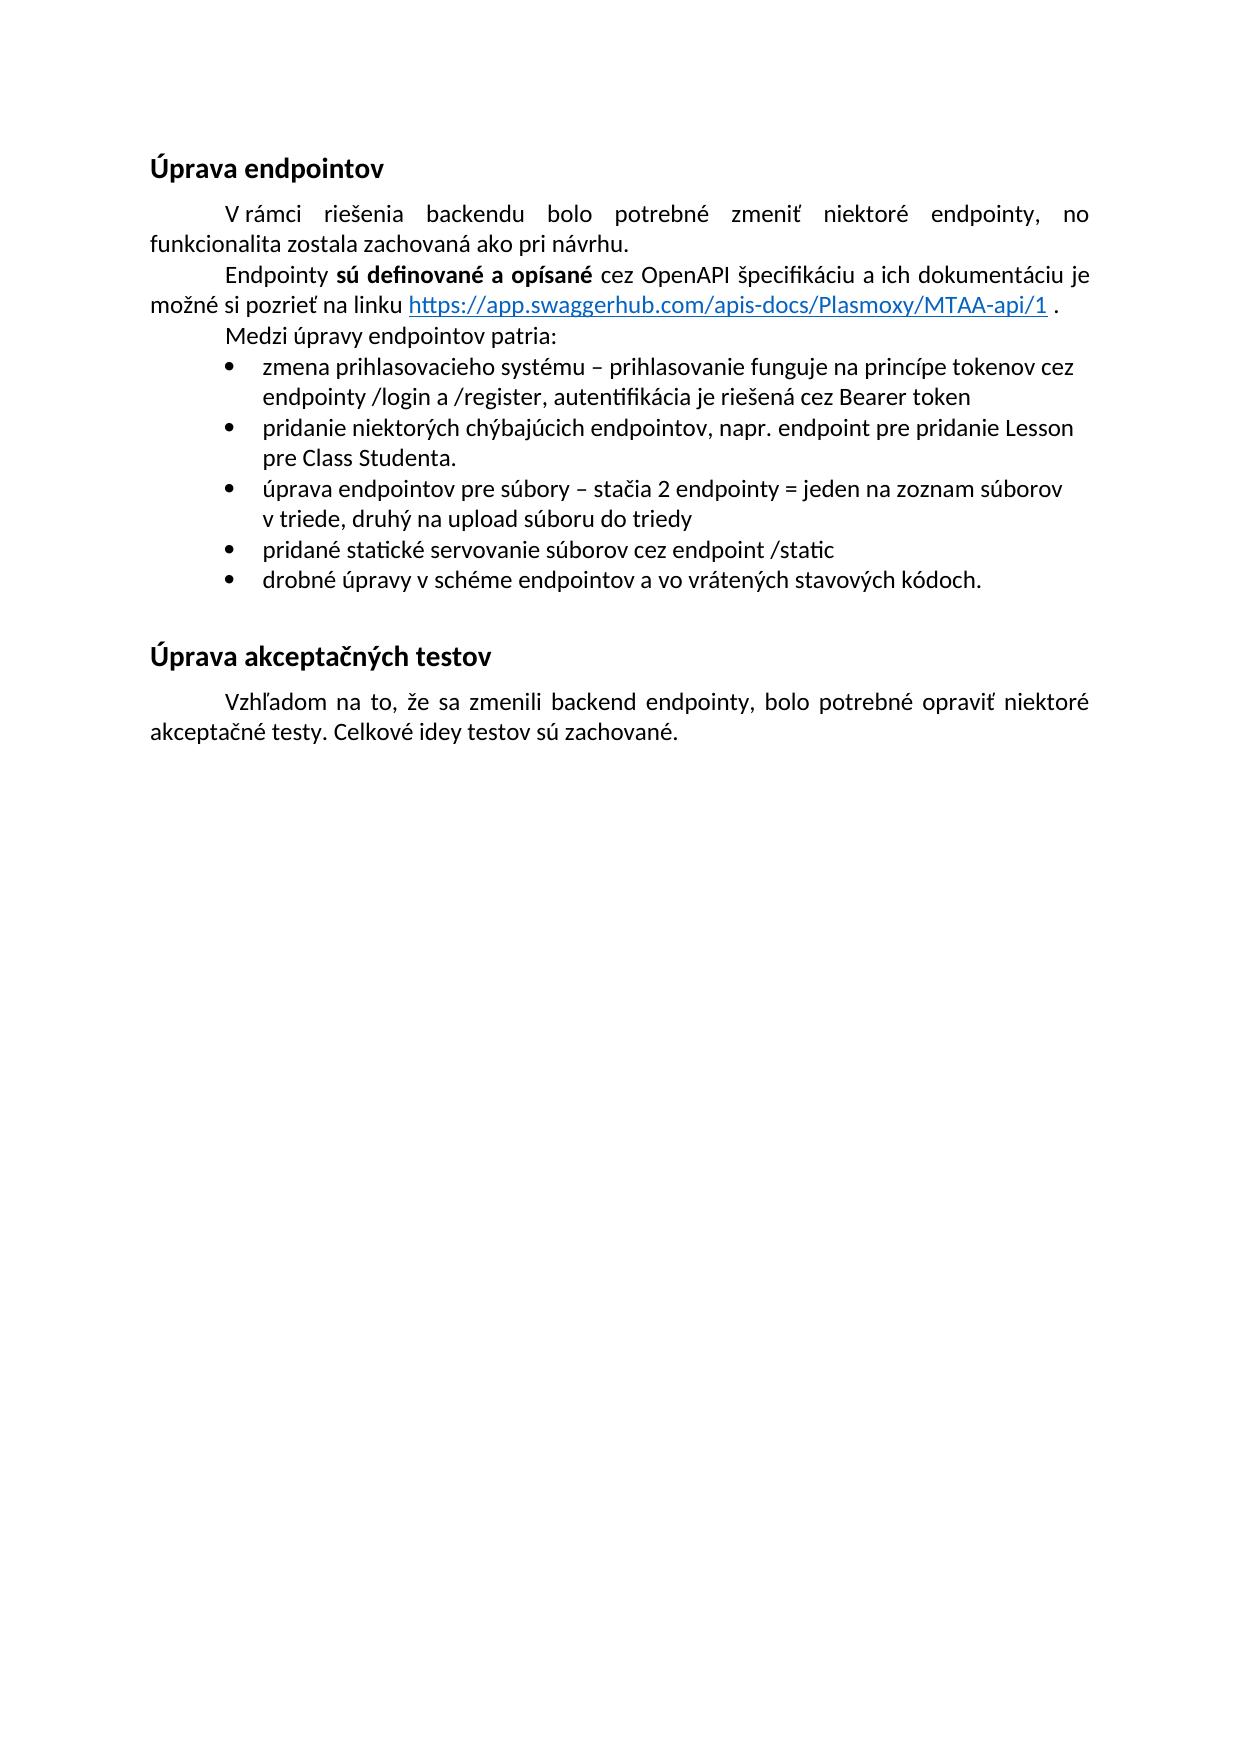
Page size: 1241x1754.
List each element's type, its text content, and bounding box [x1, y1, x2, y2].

list zmena prihlasovacieho systému – prihlasovanie funguje na princípe tokenov cez endpointy /login a /register, autentifikácia je riešená cez Bearer token [225, 351, 1090, 412]
text V rámci riešenia backendu bolo potrebné zmeniť niektoré endpointy, no funkcionalita zostala zachovaná ako pri návrhu. [150, 198, 1090, 259]
subtitle Úprava endpointov [150, 150, 1090, 186]
list pridanie niektorých chýbajúcich endpointov, napr. endpoint pre pridanie Lesson pre Class Studenta. [225, 412, 1090, 473]
text Endpointy sú definované a opísané cez OpenAPI špecifikáciu a ich dokumentáciu je možné si pozrieť na linku https://app.swaggerhub.com/apis-docs/Plasmoxy/MTAA-api/1 . [150, 259, 1090, 320]
text Vzhľadom na to, že sa zmenili backend endpointy, bolo potrebné opraviť niektoré akceptačné testy. Celkové idey testov sú zachované. [150, 686, 1090, 747]
list drobné úpravy v schéme endpointov a vo vrátených stavových kódoch. [225, 564, 1090, 595]
subtitle Úprava akceptačných testov [150, 638, 1090, 673]
text Medzi úpravy endpointov patria: [150, 320, 1090, 351]
list pridané statické servovanie súborov cez endpoint /static [225, 534, 1090, 564]
list úprava endpointov pre súbory – stačia 2 endpointy = jeden na zoznam súborov v triede, druhý na upload súboru do triedy [225, 473, 1090, 534]
